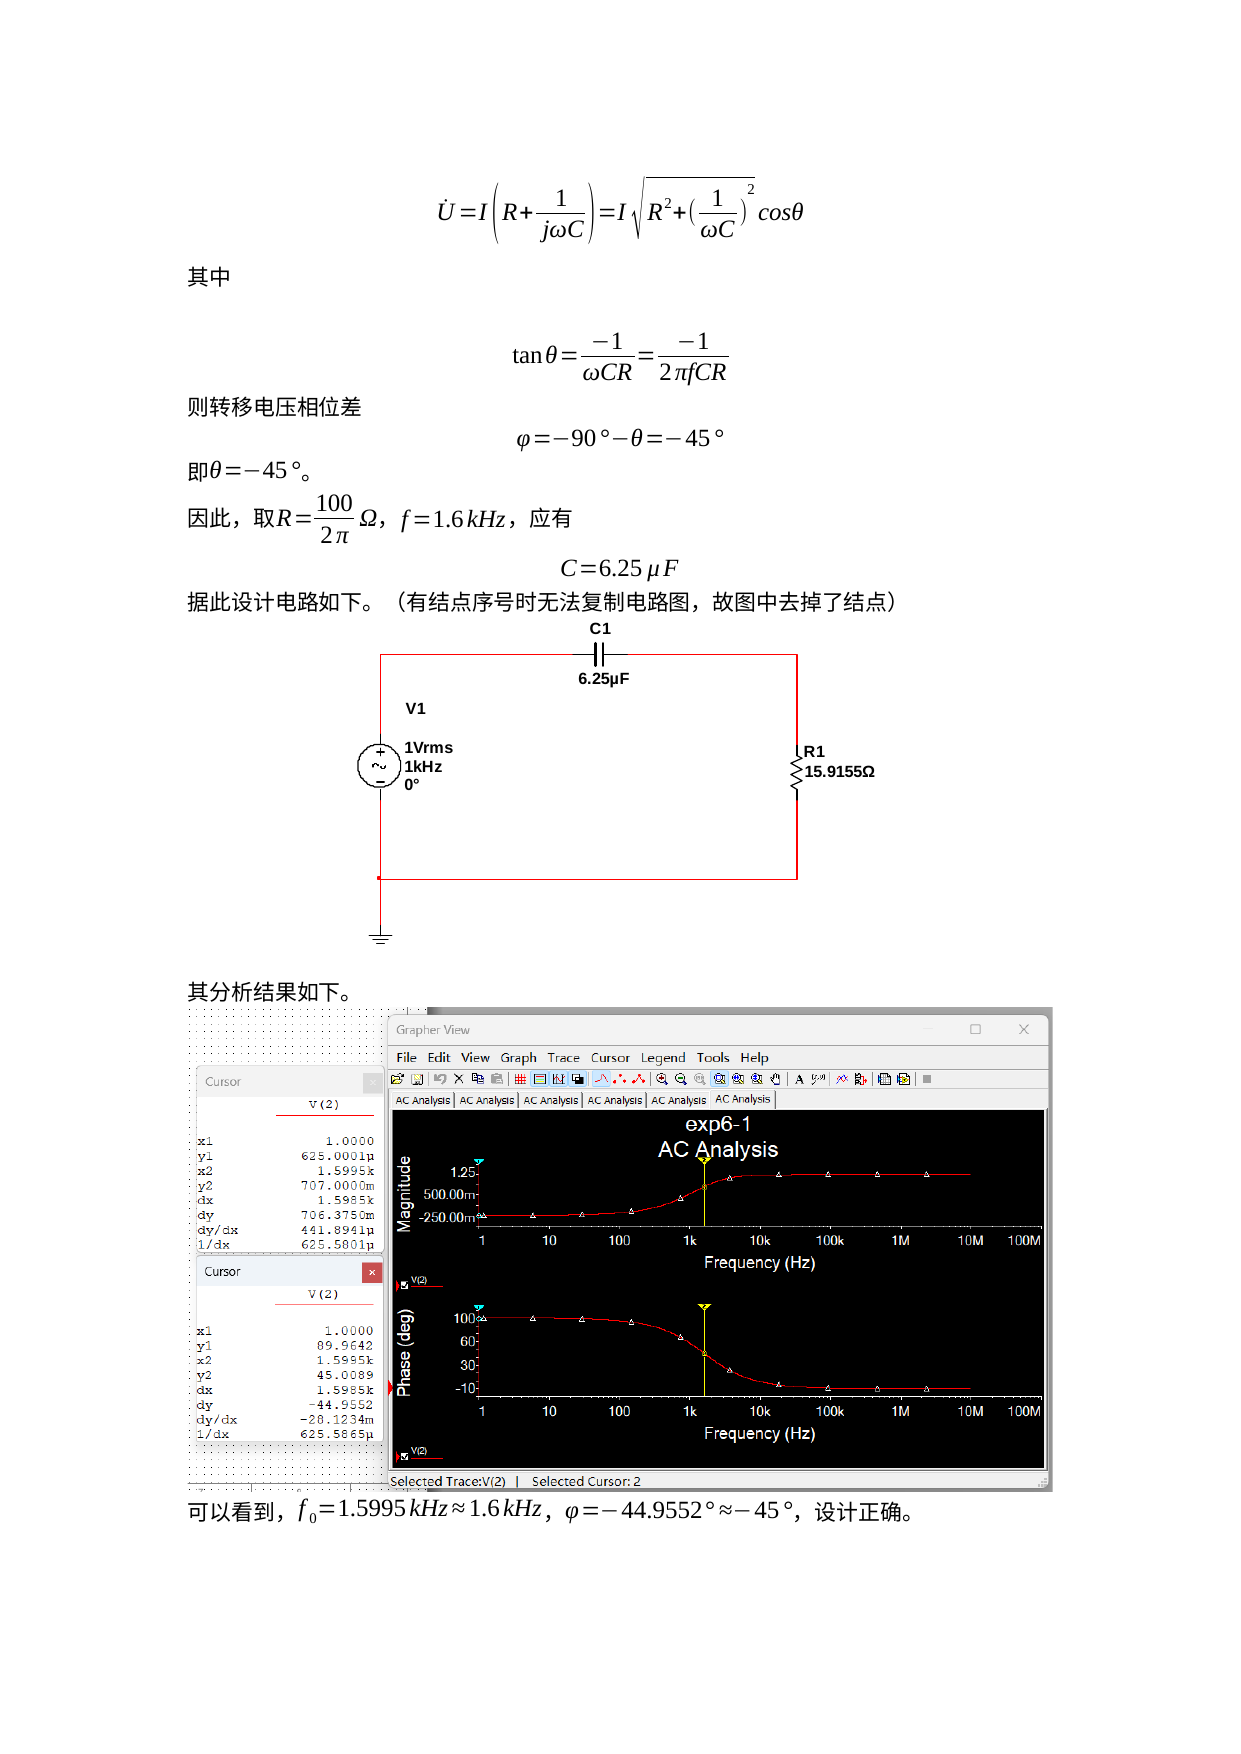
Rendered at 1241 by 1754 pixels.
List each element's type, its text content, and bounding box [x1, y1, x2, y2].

text 即。 [187, 454, 1053, 487]
text 其分析结果如下。 [187, 974, 1053, 1007]
text 因此，取，，应有 [187, 487, 1053, 552]
text 则转移电压相位差 [187, 389, 1053, 422]
text 可以看到，，，设计正确。 [187, 1494, 1053, 1527]
picture [187, 1007, 1053, 1492]
text 其中 [187, 259, 1053, 292]
text 据此设计电路如下。（有结点序号时无法复制电路图，故图中去掉了结点） [187, 584, 1053, 617]
